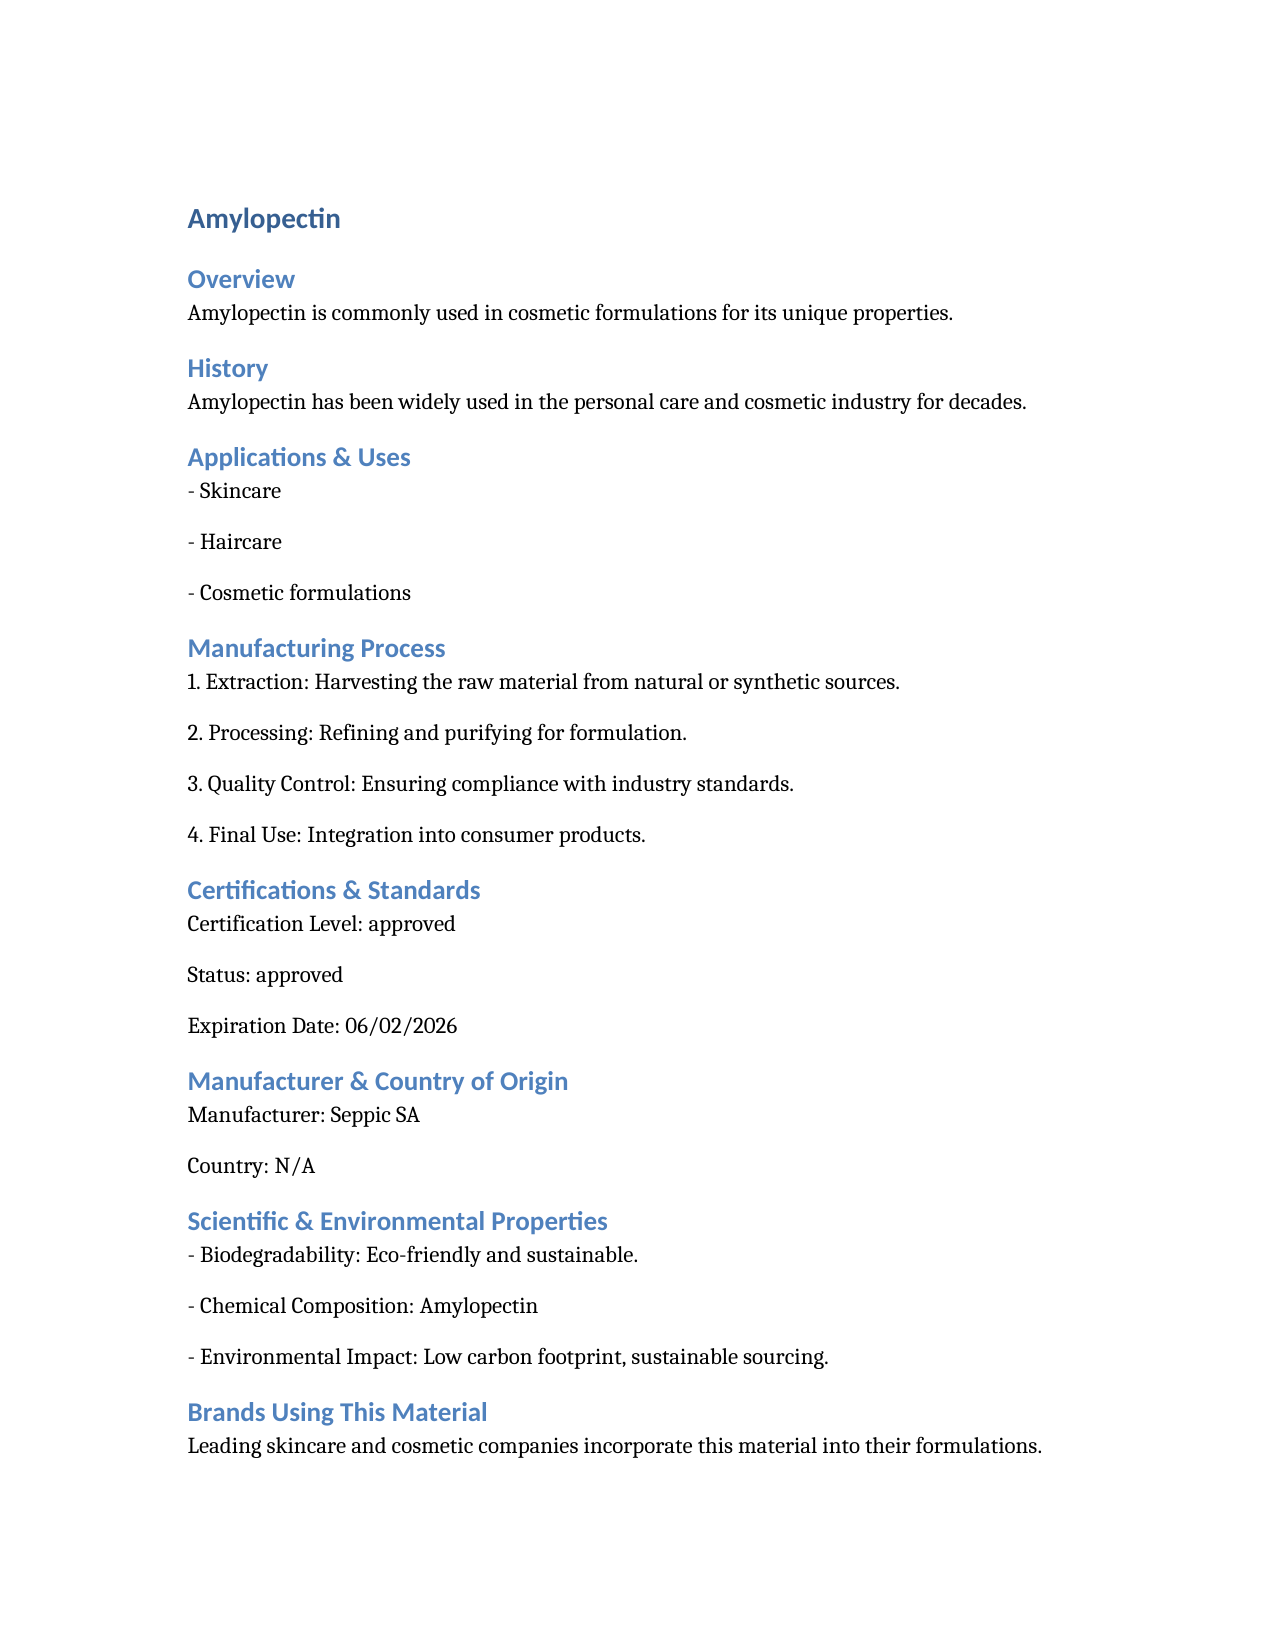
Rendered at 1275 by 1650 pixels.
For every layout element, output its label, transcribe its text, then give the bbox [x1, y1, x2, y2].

text Certification Level: approved [187, 911, 1087, 937]
subtitle Amylopectin [187, 200, 1087, 236]
subtitle Overview [187, 262, 1087, 295]
text Status: approved [187, 962, 1087, 988]
text - Cosmetic formulations [187, 580, 1087, 606]
text - Biodegradability: Eco-friendly and sustainable. [187, 1242, 1087, 1268]
text - Chemical Composition: Amylopectin [187, 1293, 1087, 1319]
text Manufacturer: Seppic SA [187, 1102, 1087, 1128]
text Amylopectin is commonly used in cosmetic formulations for its unique properties. [187, 300, 1087, 326]
text - Skincare [187, 478, 1087, 504]
text Country: N/A [187, 1153, 1087, 1179]
subtitle Brands Using This Material [187, 1395, 1087, 1428]
subtitle Manufacturing Process [187, 631, 1087, 664]
text 4. Final Use: Integration into consumer products. [187, 822, 1087, 848]
text Amylopectin has been widely used in the personal care and cosmetic industry for decades. [187, 389, 1087, 415]
text 1. Extraction: Harvesting the raw material from natural or synthetic sources. [187, 669, 1087, 695]
text Expiration Date: 06/02/2026 [187, 1013, 1087, 1039]
subtitle Applications & Uses [187, 440, 1087, 473]
text - Environmental Impact: Low carbon footprint, sustainable sourcing. [187, 1344, 1087, 1370]
subtitle Certifications & Standards [187, 873, 1087, 906]
subtitle History [187, 351, 1087, 384]
text - Haircare [187, 529, 1087, 555]
text Leading skincare and cosmetic companies incorporate this material into their formulations. [187, 1433, 1087, 1459]
subtitle Scientific & Environmental Properties [187, 1204, 1087, 1237]
text 2. Processing: Refining and purifying for formulation. [187, 720, 1087, 746]
subtitle Manufacturer & Country of Origin [187, 1064, 1087, 1097]
text 3. Quality Control: Ensuring compliance with industry standards. [187, 771, 1087, 797]
